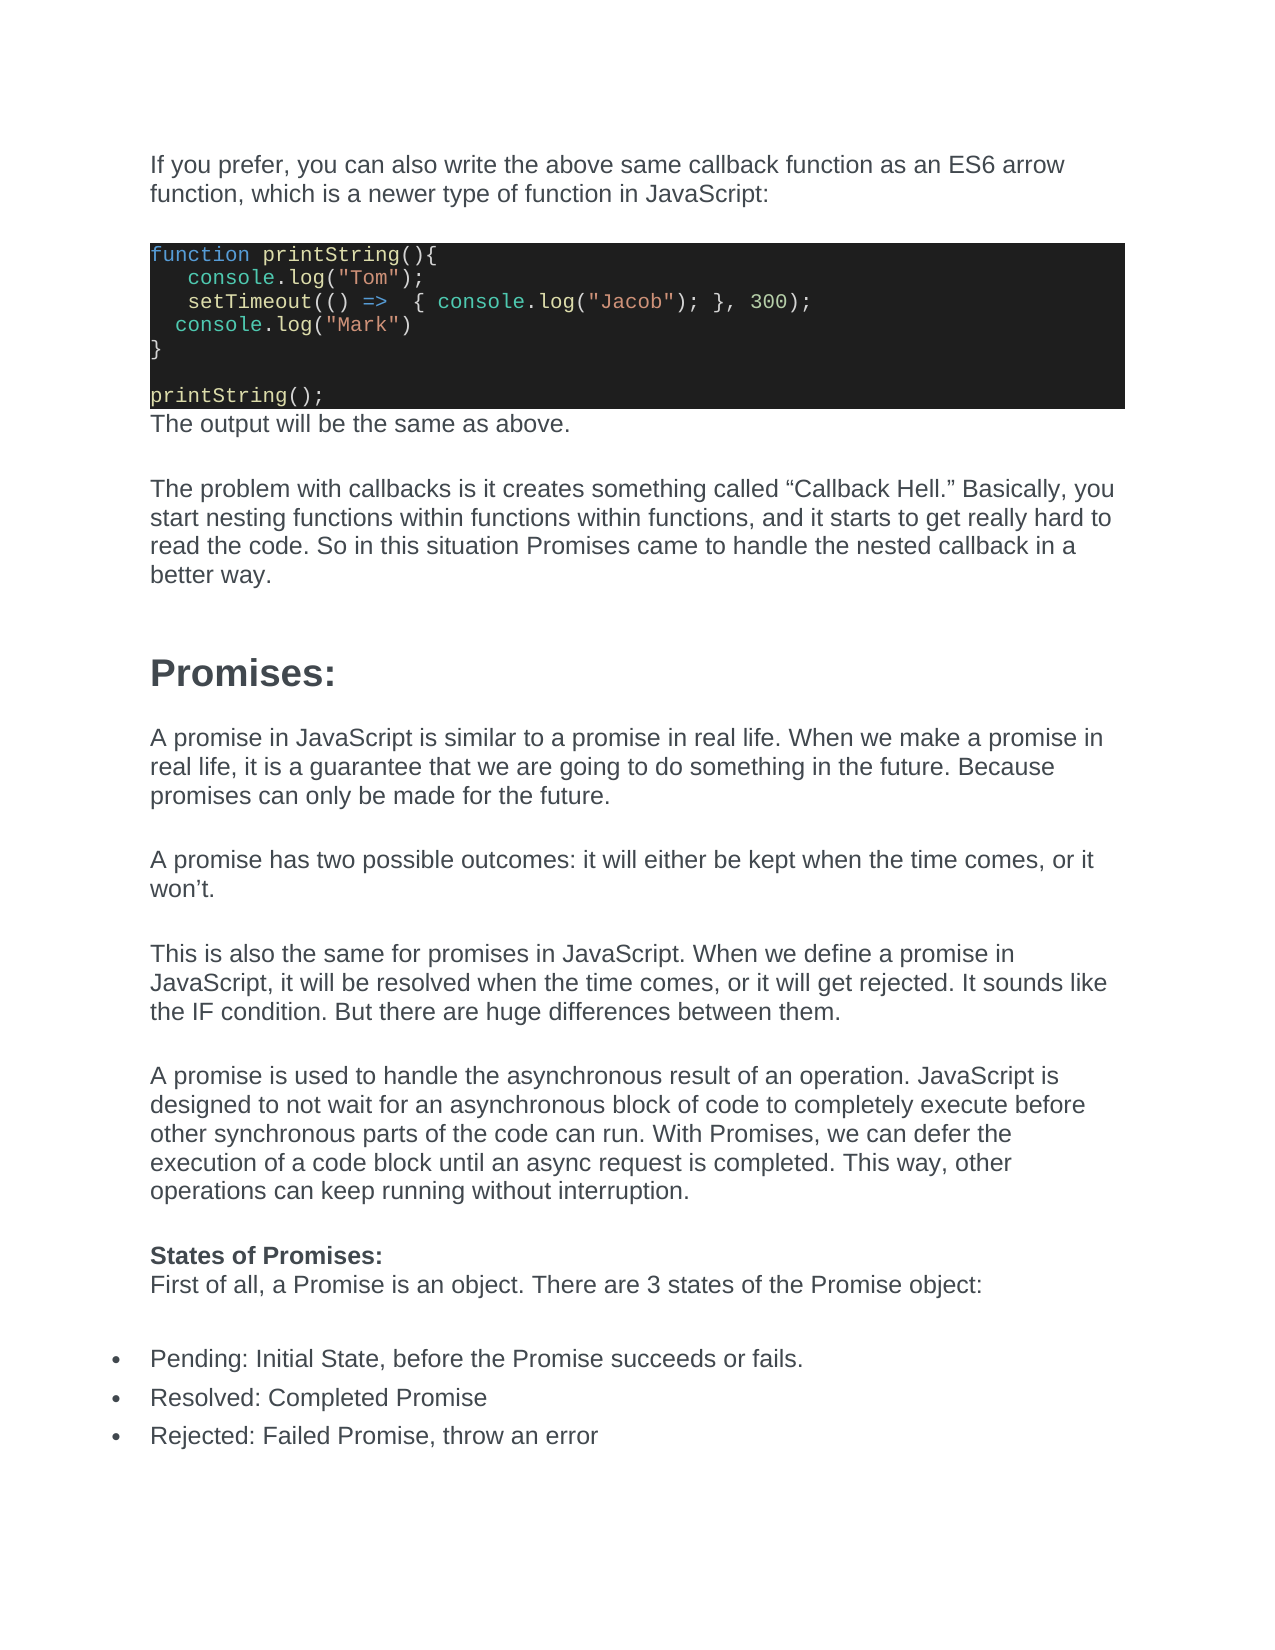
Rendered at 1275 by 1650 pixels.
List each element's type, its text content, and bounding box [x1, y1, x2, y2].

text console.log("Mark") [150, 314, 1125, 338]
text This is also the same for promises in JavaScript. When we define a promise in JavaScript, it will be resolved when the time comes, or it will get rejected. It sounds like the IF condition. But there are huge differences between them. [150, 939, 1125, 1025]
text A promise has two possible outcomes: it will either be kept when the time comes, or it won’t. [150, 846, 1125, 903]
text console.log("Tom"); [150, 267, 1125, 291]
text If you prefer, you can also write the above same callback function as an ES6 arrow function, which is a newer type of function in JavaScript: [150, 150, 1125, 207]
text The output will be the same as above. [150, 409, 1125, 438]
text Promises: [150, 646, 1125, 694]
text function printString(){ [150, 243, 1125, 267]
text printString(); [150, 385, 1125, 409]
list Rejected: Failed Promise, throw an error [112, 1412, 1125, 1450]
list Pending: Initial State, before the Promise succeeds or fails. [112, 1335, 1125, 1373]
text States of Promises: [150, 1241, 1125, 1270]
text The problem with callbacks is it creates something called “Callback Hell.” Basically, you start nesting functions within functions within functions, and it starts to get really hard to read the code. So in this situation Promises came to handle the nested callback in a better way. [150, 474, 1125, 589]
list Resolved: Completed Promise [112, 1373, 1125, 1412]
text } [150, 338, 1125, 362]
text A promise in JavaScript is similar to a promise in real life. When we make a promise in real life, it is a guarantee that we are going to do something in the future. Because promises can only be made for the future. [150, 723, 1125, 809]
text setTimeout(() => { console.log("Jacob"); }, 300); [150, 291, 1125, 314]
text A promise is used to handle the asynchronous result of an operation. JavaScript is designed to not wait for an asynchronous block of code to completely execute before other synchronous parts of the code can run. With Promises, we can defer the execution of a code block until an async request is completed. This way, other operations can keep running without interruption. [150, 1061, 1125, 1205]
text First of all, a Promise is an object. There are 3 states of the Promise object: [150, 1270, 1125, 1299]
